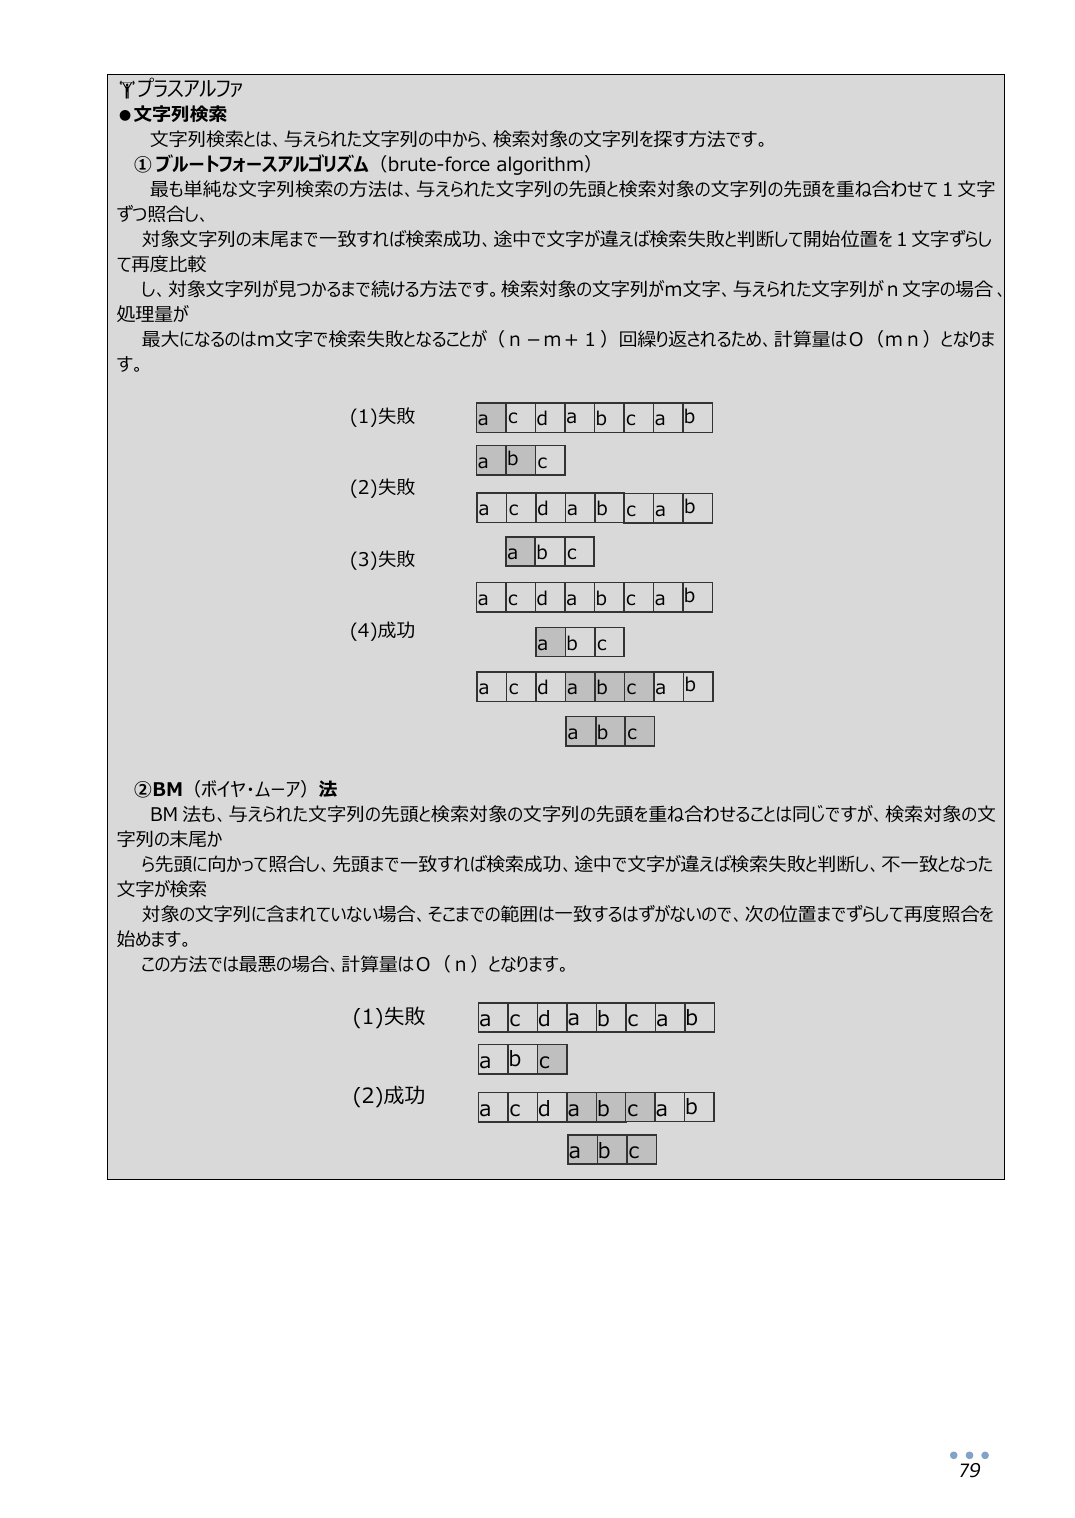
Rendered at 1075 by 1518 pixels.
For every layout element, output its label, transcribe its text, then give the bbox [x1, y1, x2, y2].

text 最大になるのはｍ文字で検索失敗となることが（ｎ－ｍ＋１）回繰り返されるため、計算量はＯ（ｍｎ）となります。 [108, 324, 1004, 374]
text BM法も、与えられた文字列の先頭と検索対象の文字列の先頭を重ね合わせることは同じですが、検索対象の文字列の末尾か ら先頭に向かって照合し、先頭まで一致すれば検索成功、途中で文字が違えば検索失敗と判断し、不一致となった文字が検索 対象の文字列に含まれていない場合、そこまでの範囲は一致するはずがないので、次の位置までずらして再度照合を始めます。 この方法では最悪の場合、計算量はＯ（ｎ）となります。 [108, 799, 1004, 974]
text ●文字列検索 [108, 99, 1004, 124]
text プラスアルファ [108, 75, 1004, 99]
text ②BM（ボイヤ・ムーア）法 [108, 774, 1004, 799]
text 文字列検索とは、与えられた文字列の中から、検索対象の文字列を探す方法です。 [108, 124, 1004, 149]
text 最も単純な文字列検索の方法は、与えられた文字列の先頭と検索対象の文字列の先頭を重ね合わせて１文字ずつ照合し、 対象文字列の末尾まで一致すれば検索成功、途中で文字が違えば検索失敗と判断して開始位置を１文字ずらして再度比較 し、対象文字列が見つかるまで続ける方法です。検索対象の文字列がｍ文字、与えられた文字列がｎ文字の場合、処理量が [108, 174, 1004, 324]
text ①ブルートフォースアルゴリズム（brute-force algorithm） [108, 149, 1004, 174]
